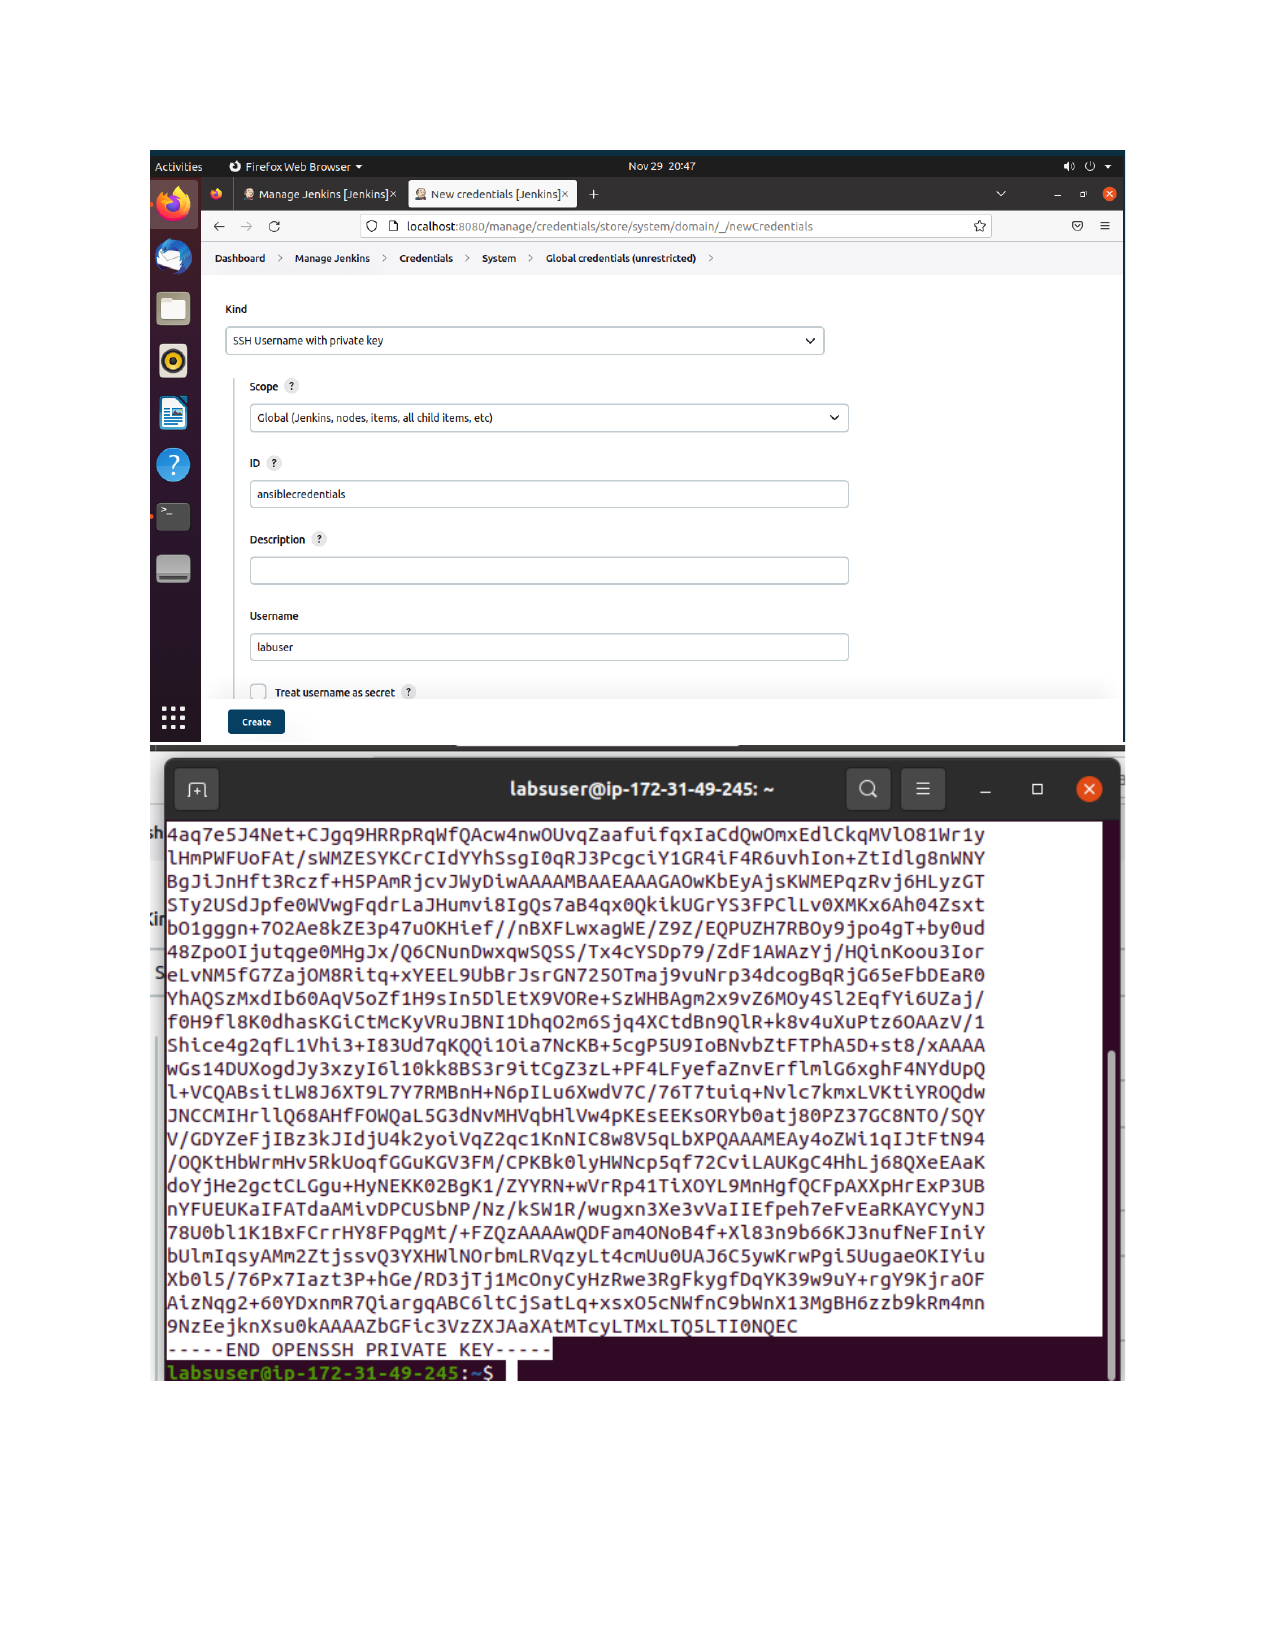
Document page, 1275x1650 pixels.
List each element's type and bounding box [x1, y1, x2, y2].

picture [150, 150, 1125, 742]
picture [150, 745, 1125, 1381]
